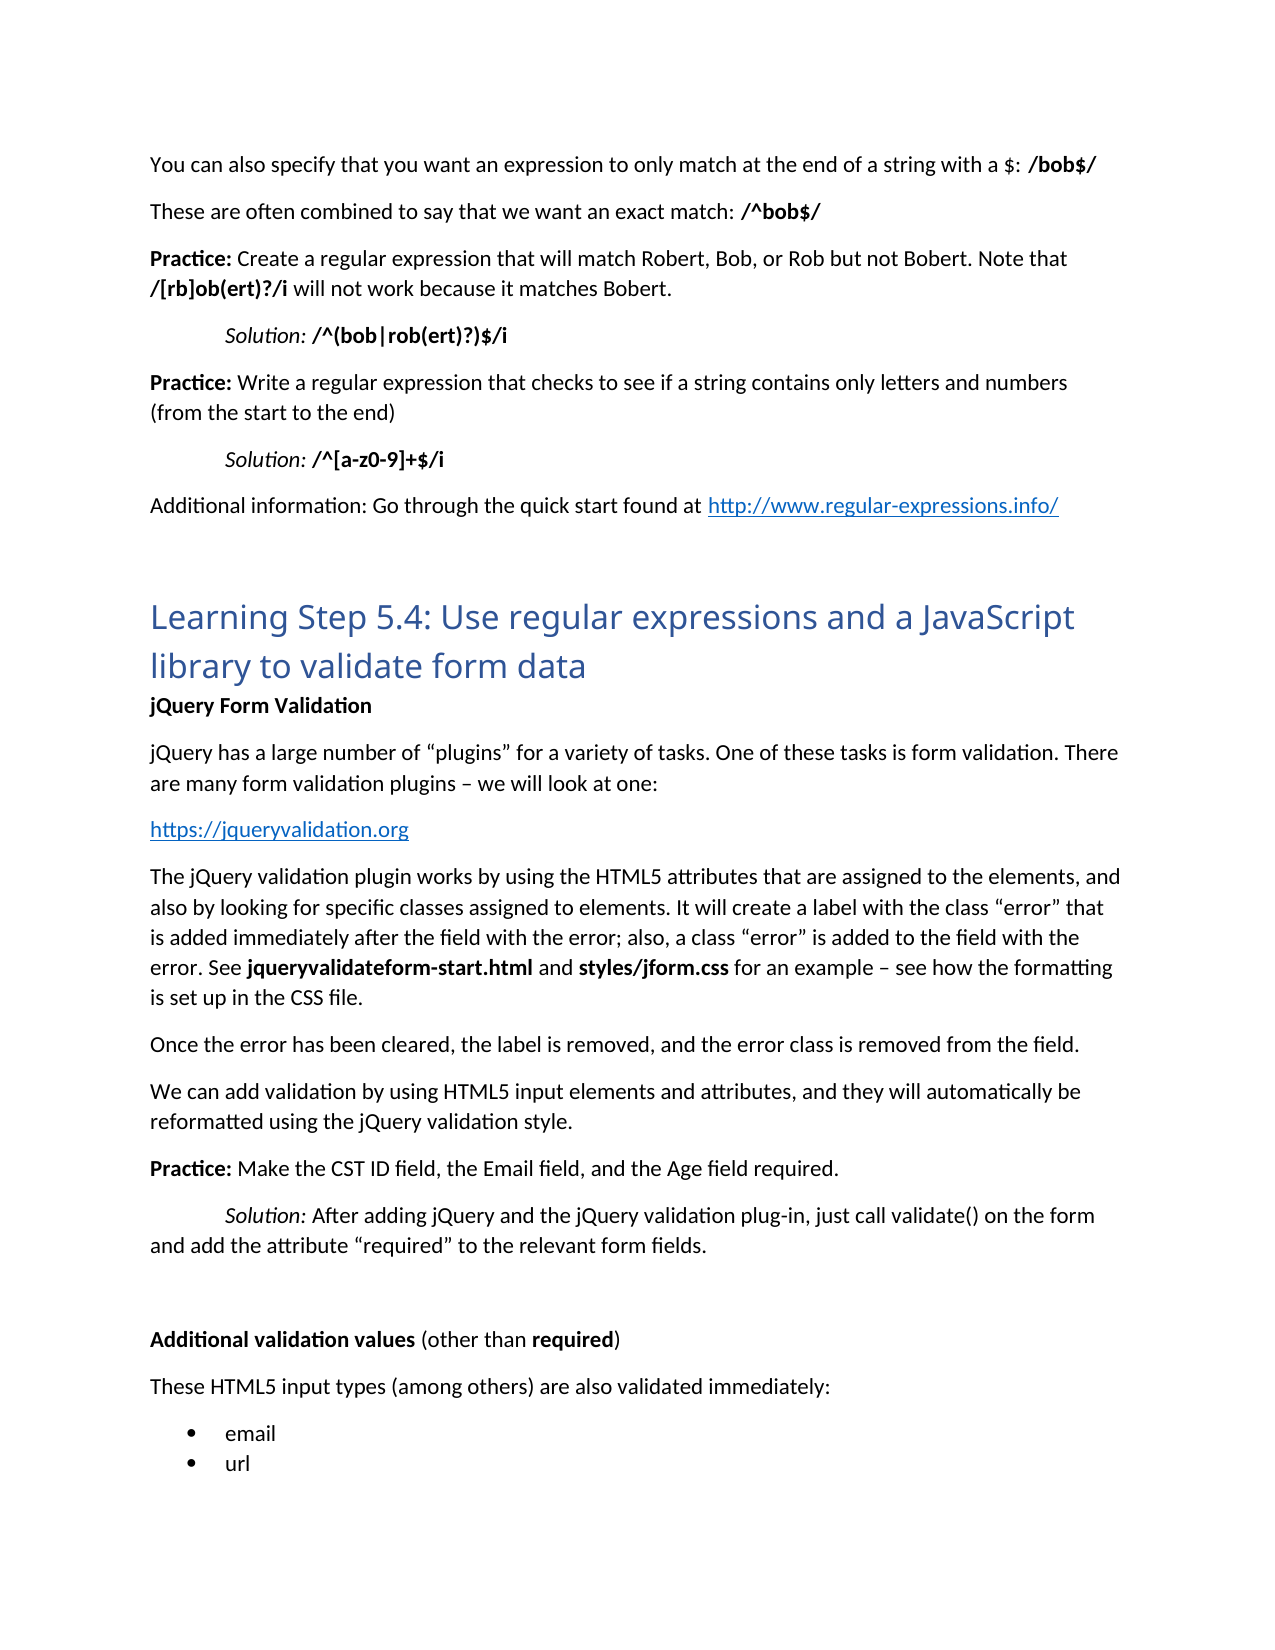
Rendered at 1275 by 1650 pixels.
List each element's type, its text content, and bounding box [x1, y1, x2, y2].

text Solution: /^[a-z0-9]+$/i [150, 445, 1125, 473]
list email [187, 1419, 1125, 1447]
text Practice: Write a regular expression that checks to see if a string contains only letters and numbers (from the start to the end) [150, 368, 1125, 426]
text These are often combined to say that we want an exact match: /^bob$/ [150, 197, 1125, 225]
text These HTML5 input types (among others) are also validated immediately: [150, 1372, 1125, 1400]
text Practice: Create a regular expression that will match Robert, Bob, or Rob but not Bobert. Note that /[rb]ob(ert)?/i will not work because it matches Bobert. [150, 244, 1125, 302]
text We can add validation by using HTML5 input elements and attributes, and they will automatically be reformatted using the jQuery validation style. [150, 1077, 1125, 1135]
list url [187, 1449, 1125, 1477]
text The jQuery validation plugin works by using the HTML5 attributes that are assigned to the elements, and also by looking for specific classes assigned to elements. It will create a label with the class “error” that is added immediately after the field with the error; also, a class “error” is added to the field with the error. See jqueryvalidateform-start.html and styles/jform.css for an example – see how the formatting is set up in the CSS file. [150, 862, 1125, 1011]
text Solution: After adding jQuery and the jQuery validation plug-in, just call validate() on the form and add the attribute “required” to the relevant form fields. [150, 1201, 1125, 1259]
subtitle Learning Step 5.4: Use regular expressions and a JavaScript library to validate form data [150, 594, 1125, 688]
text You can also specify that you want an expression to only match at the end of a string with a $: /bob$/ [150, 150, 1125, 178]
text jQuery Form Validation [150, 692, 1125, 720]
text Additional validation values (other than required) [150, 1325, 1125, 1353]
text Additional information: Go through the quick start found at http://www.regular-expressions.info/ [150, 492, 1125, 520]
text Solution: /^(bob|rob(ert)?)$/i [150, 321, 1125, 349]
text https://jqueryvalidation.org [150, 816, 1125, 844]
text jQuery has a large number of “plugins” for a variety of tasks. One of these tasks is form validation. There are many form validation plugins – we will look at one: [150, 738, 1125, 797]
text Practice: Make the CST ID field, the Email field, and the Age field required. [150, 1154, 1125, 1182]
text Once the error has been cleared, the label is removed, and the error class is removed from the field. [150, 1030, 1125, 1058]
